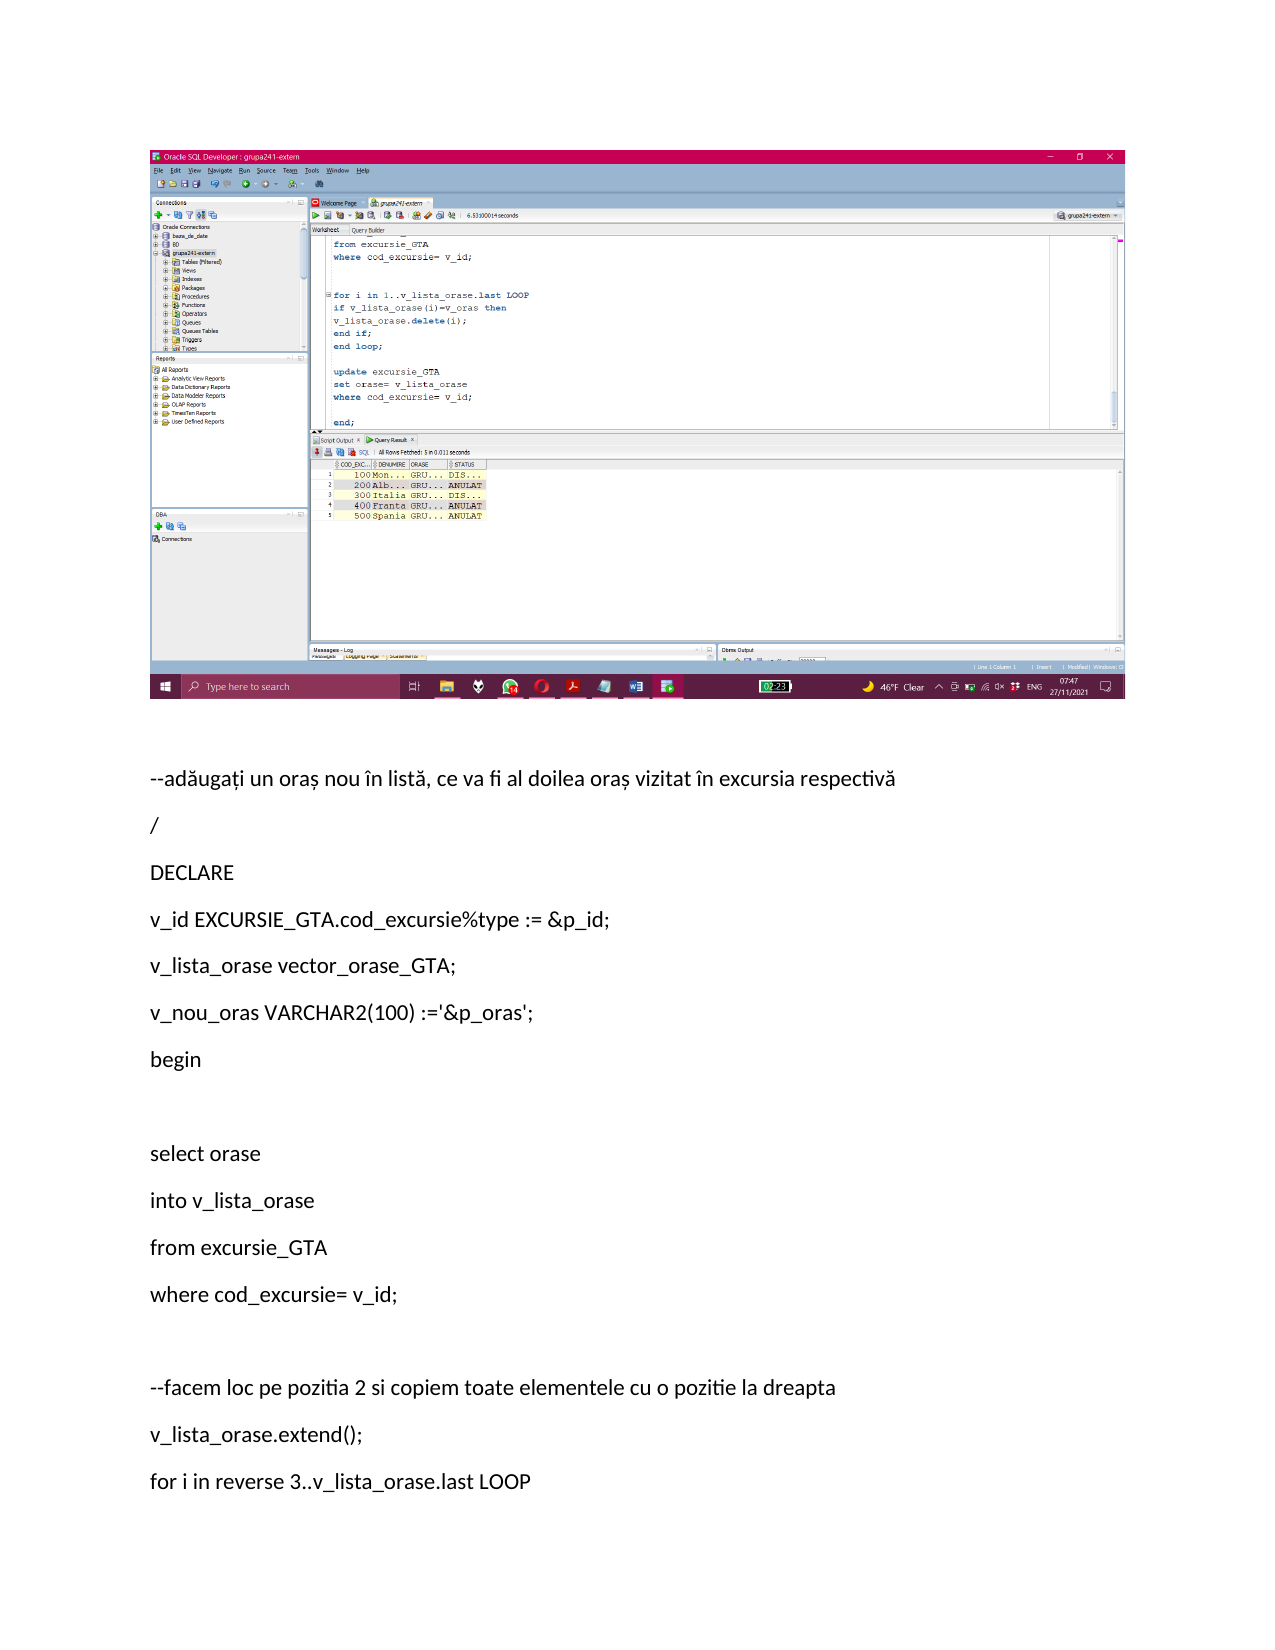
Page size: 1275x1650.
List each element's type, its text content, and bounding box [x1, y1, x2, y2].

text v_lista_orase vector_orase_GTA; [150, 952, 1125, 980]
text for i in reverse 3..v_lista_orase.last LOOP [150, 1467, 1125, 1495]
picture [150, 150, 1125, 699]
text DECLARE [150, 858, 1125, 886]
text into v_lista_orase [150, 1186, 1125, 1214]
text from excursie_GTA [150, 1233, 1125, 1261]
text v_id EXCURSIE_GTA.cod_excursie%type := &p_id; [150, 905, 1125, 933]
text where cod_excursie= v_id; [150, 1280, 1125, 1308]
text select orase [150, 1139, 1125, 1167]
text --facem loc pe pozitia 2 si copiem toate elementele cu o pozitie la dreapta [150, 1373, 1125, 1402]
text --adăugați un oraș nou în listă, ce va fi al doilea oraș vizitat în excursia respectivă [150, 764, 1125, 792]
text v_lista_orase.extend(); [150, 1420, 1125, 1448]
text v_nou_oras VARCHAR2(100) :='&p_oras'; [150, 998, 1125, 1027]
text begin [150, 1045, 1125, 1073]
text / [150, 811, 1125, 839]
